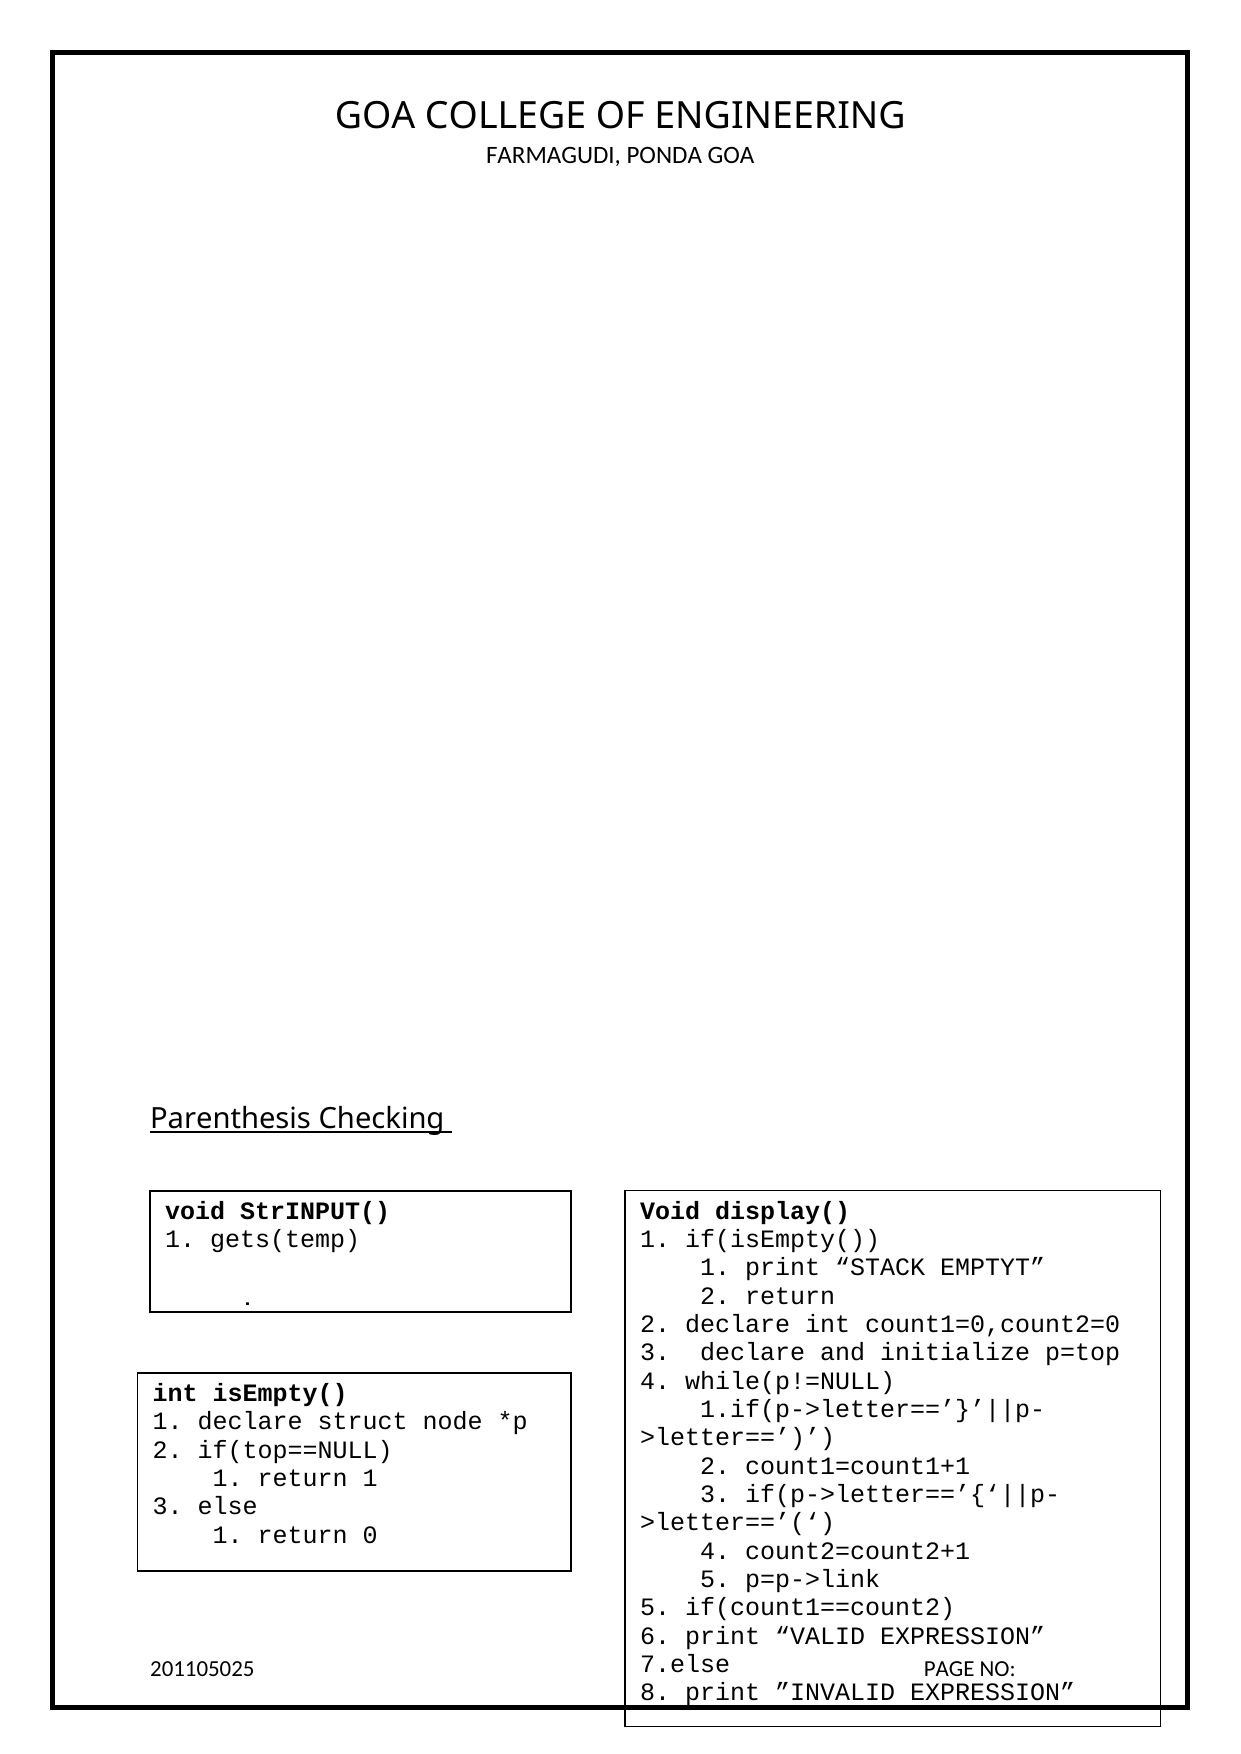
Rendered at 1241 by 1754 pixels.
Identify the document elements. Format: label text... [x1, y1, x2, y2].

text Parenthesis Checking [150, 1097, 1090, 1137]
